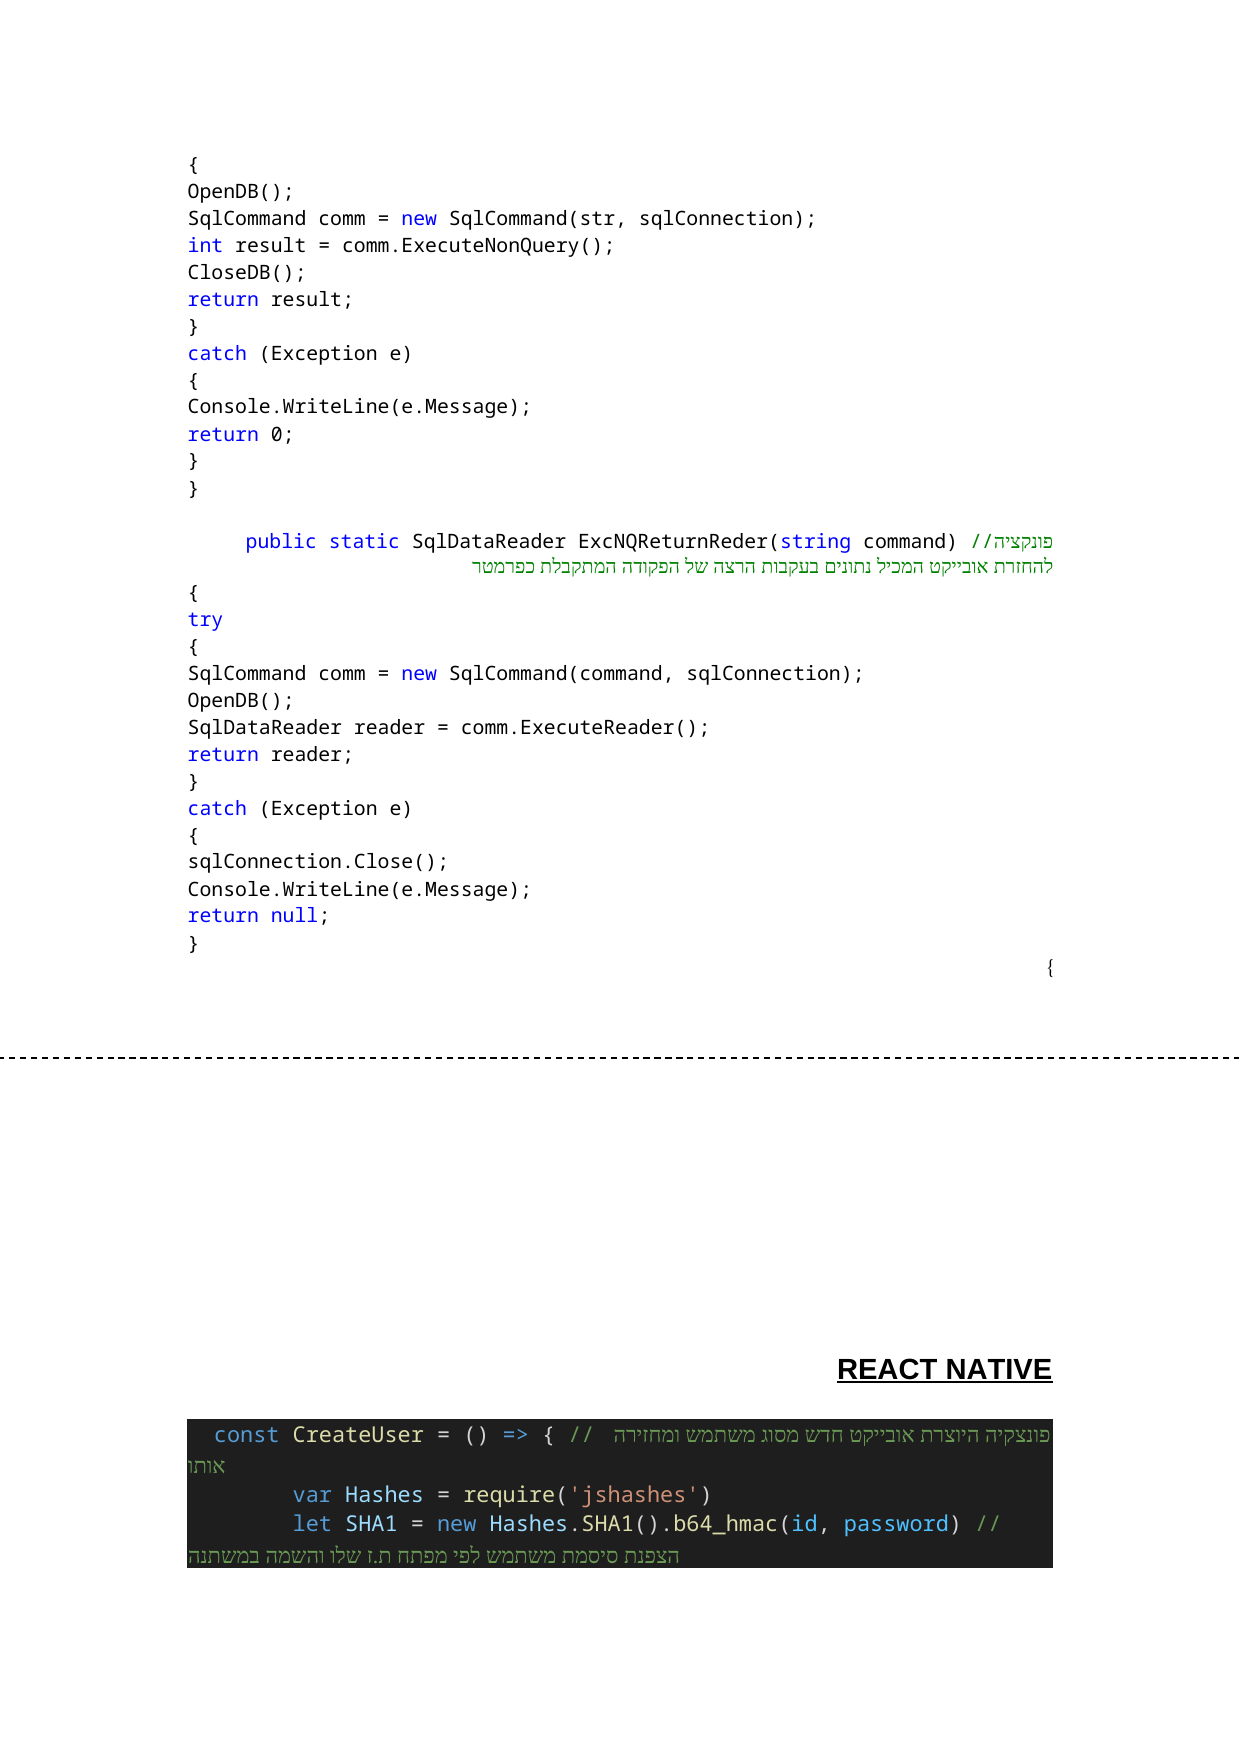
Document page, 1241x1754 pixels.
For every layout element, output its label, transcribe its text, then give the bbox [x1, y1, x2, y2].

text try [187, 605, 1053, 632]
text catch (Exception e) [187, 339, 1053, 366]
text REACT NATIVE [187, 1352, 1053, 1386]
text Console.WriteLine(e.Message); [187, 875, 1053, 902]
text { [187, 150, 1053, 177]
text } [187, 767, 1053, 794]
text CloseDB(); [187, 258, 1053, 285]
text SqlCommand comm = new SqlCommand(command, sqlConnection); [187, 659, 1053, 686]
text OpenDB(); [187, 686, 1053, 713]
text int result = comm.ExecuteNonQuery(); [187, 231, 1053, 258]
text } [187, 447, 1053, 474]
text return null; [187, 902, 1053, 929]
text return reader; [187, 740, 1053, 767]
text { [187, 366, 1053, 393]
text catch (Exception e) [187, 794, 1053, 821]
text public static SqlDataReader ExcNQReturnReder(string command) //פונקציה להחזרת אובייקט המכיל נתונים בעקבות הרצה של הפקודה המתקבלת כפרמטר [187, 528, 1053, 578]
text } [187, 956, 1053, 978]
text return result; [187, 285, 1053, 312]
text Console.WriteLine(e.Message); [187, 393, 1053, 420]
text { [187, 821, 1053, 848]
text sqlConnection.Close(); [187, 848, 1053, 875]
text return 0; [187, 420, 1053, 447]
text const CreateUser = () => { // פונצקיה היוצרת אובייקט חדש מסוג משתמש ומחזירה אותו [187, 1419, 1053, 1479]
text } [187, 929, 1053, 956]
text var Hashes = require('jshashes') [187, 1479, 1053, 1508]
text SqlCommand comm = new SqlCommand(str, sqlConnection); [187, 204, 1053, 231]
text OpenDB(); [187, 177, 1053, 204]
text SqlDataReader reader = comm.ExecuteReader(); [187, 713, 1053, 740]
text } [187, 312, 1053, 339]
text } [187, 474, 1053, 501]
text { [187, 578, 1053, 605]
text { [187, 632, 1053, 659]
text let SHA1 = new Hashes.SHA1().b64_hmac(id, password) // הצפנת סיסמת משתמש לפי מפתח ת.ז שלו והשמה במשתנה [187, 1508, 1053, 1568]
